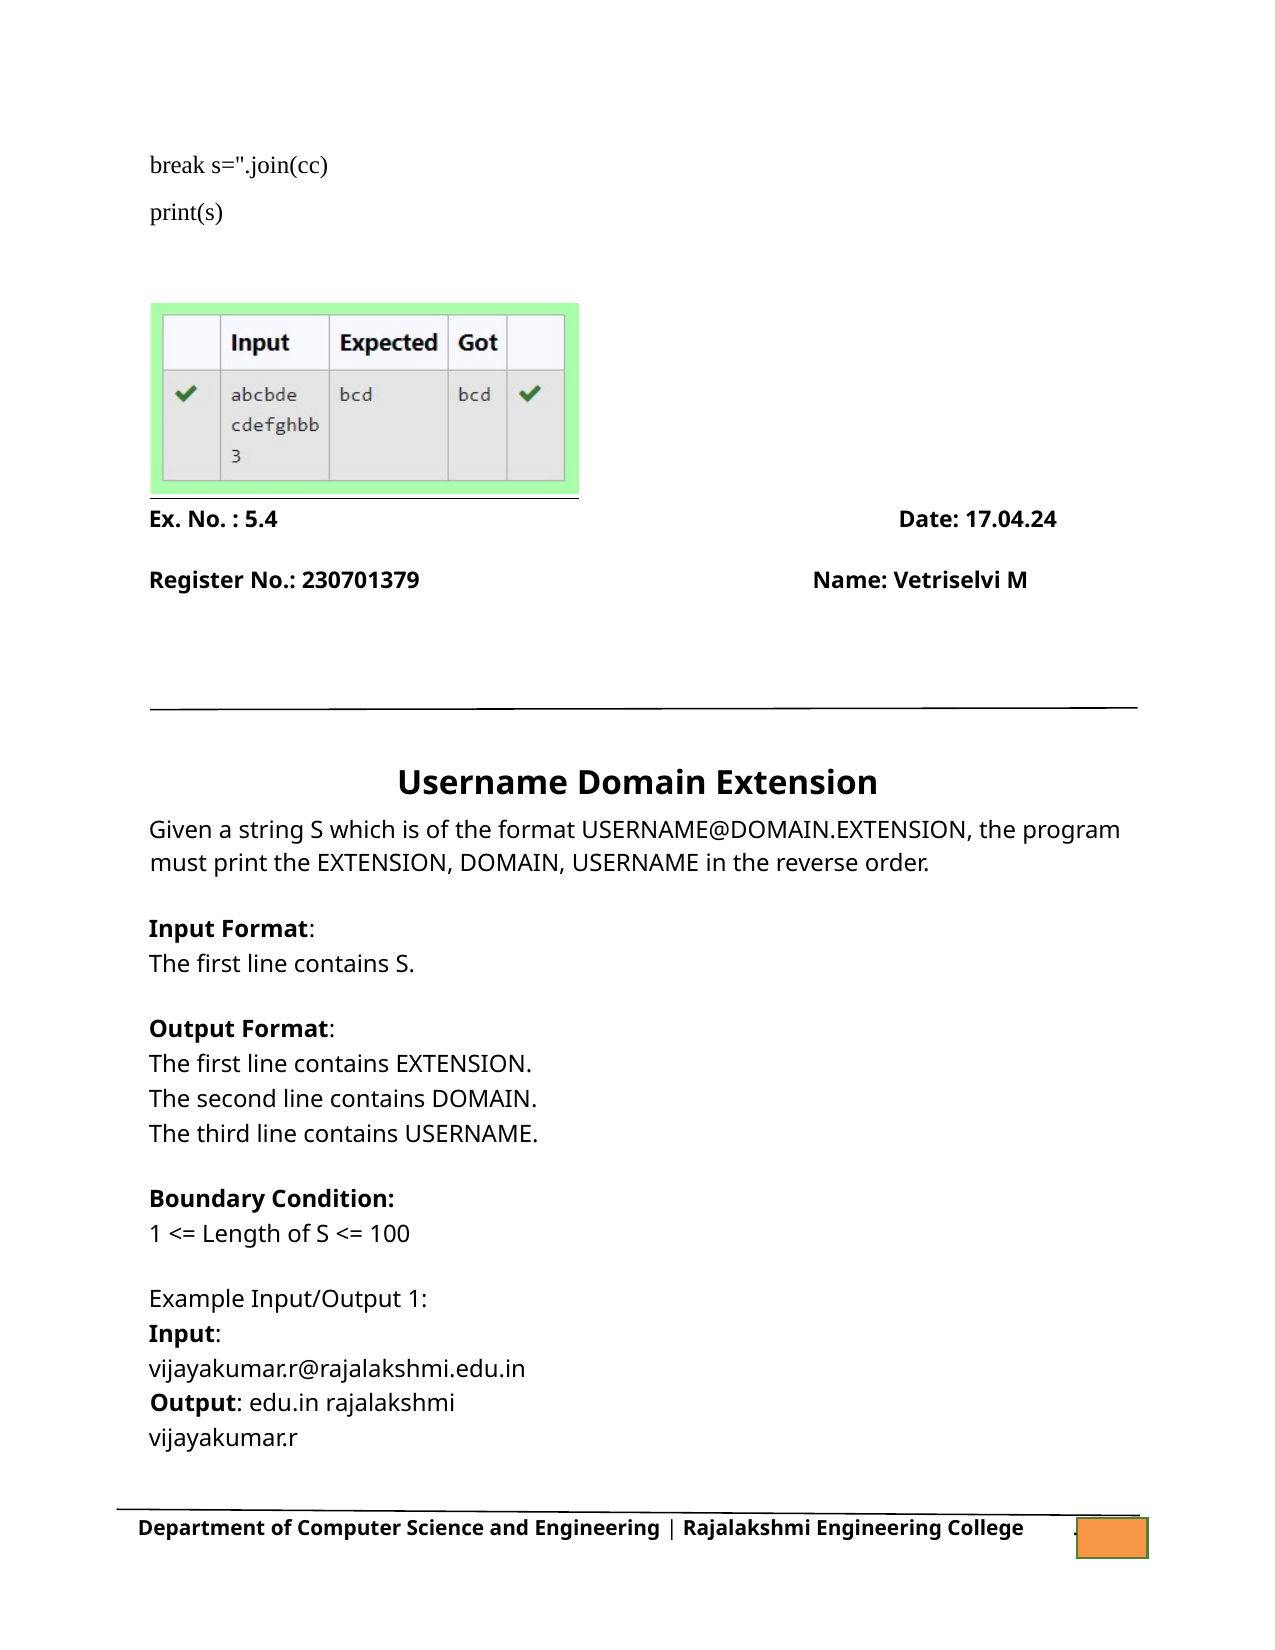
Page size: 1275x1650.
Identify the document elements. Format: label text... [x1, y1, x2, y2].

text Boundary Condition: [148, 1182, 1132, 1214]
text 1 <= Length of S <= 100 [148, 1217, 1132, 1249]
text Example Input/Output 1: [148, 1282, 1132, 1315]
text Input: [148, 1317, 1132, 1349]
text Given a string S which is of the format USERNAME@DOMAIN.EXTENSION, the program must print the EXTENSION, DOMAIN, USERNAME in the reverse order. [148, 813, 1132, 879]
text vijayakumar.r@rajalakshmi.edu.in Output: edu.in rajalakshmi [148, 1352, 536, 1418]
text The third line contains USERNAME. [148, 1117, 1132, 1149]
text Output Format: [148, 1012, 1132, 1044]
text The second line contains DOMAIN. [148, 1082, 1132, 1114]
subtitle Username Domain Extension [150, 759, 1126, 804]
text The first line contains EXTENSION. [148, 1047, 1132, 1079]
text Ex. No. : 5.4 Date: 17.04.24 [148, 503, 1132, 534]
text The first line contains S. [148, 947, 1132, 979]
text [148, 150, 346, 226]
text vijayakumar.r [148, 1421, 1132, 1453]
picture [150, 303, 579, 494]
text Input Format: [148, 911, 1132, 944]
text Register No.: 230701379 Name: Vetriselvi M [148, 564, 1132, 595]
